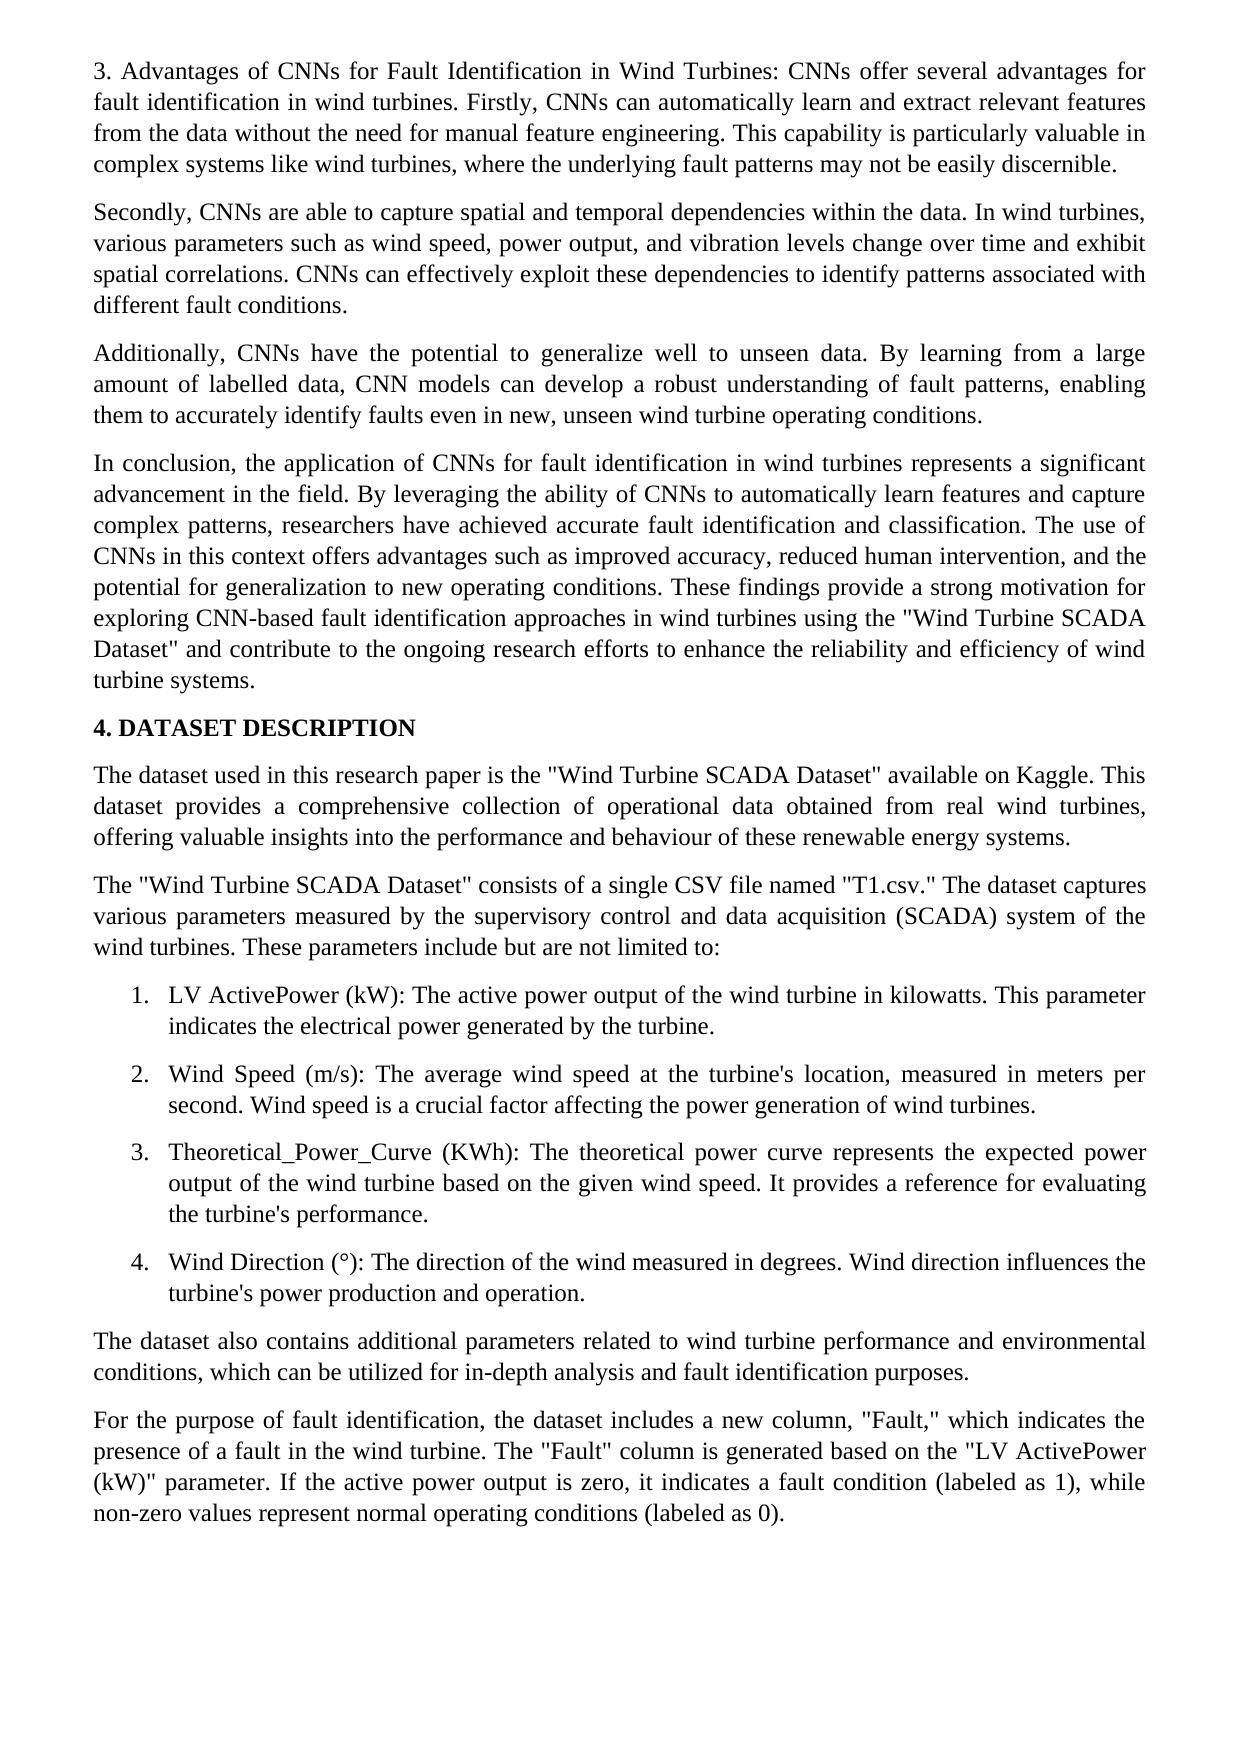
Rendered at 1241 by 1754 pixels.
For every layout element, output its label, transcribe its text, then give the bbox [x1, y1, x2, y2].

text Secondly, CNNs are able to capture spatial and temporal dependencies within the data. In wind turbines, various parameters such as wind speed, power output, and vibration levels change over time and exhibit spatial correlations. CNNs can effectively exploit these dependencies to identify patterns associated with different fault conditions. [93, 197, 1147, 319]
text 3. Advantages of CNNs for Fault Identification in Wind Turbines: CNNs offer several advantages for fault identification in wind turbines. Firstly, CNNs can automatically learn and extract relevant features from the data without the need for manual feature engineering. This capability is particularly valuable in complex systems like wind turbines, where the underlying fault patterns may not be easily discernible. [93, 56, 1147, 178]
text The dataset used in this research paper is the "Wind Turbine SCADA Dataset" available on Kaggle. This dataset provides a comprehensive collection of operational data obtained from real wind turbines, offering valuable insights into the performance and behaviour of these renewable energy systems. [93, 760, 1147, 851]
text For the purpose of fault identification, the dataset includes a new column, "Fault," which indicates the presence of a fault in the wind turbine. The "Fault" column is generated based on the "LV ActivePower (kW)" parameter. If the active power output is zero, it indicates a fault condition (labeled as 1), while non-zero values represent normal operating conditions (labeled as 0). [93, 1405, 1147, 1527]
text 4. DATASET DESCRIPTIONTop of Form [93, 713, 1147, 741]
list Wind Direction (°): The direction of the wind measured in degrees. Wind direction influences the turbine's power production and operation. [131, 1247, 1147, 1307]
list LV ActivePower (kW): The active power output of the wind turbine in kilowatts. This parameter indicates the electrical power generated by the turbine. [131, 980, 1147, 1040]
text The dataset also contains additional parameters related to wind turbine performance and environmental conditions, which can be utilized for in-depth analysis and fault identification purposes. [93, 1326, 1147, 1386]
text Additionally, CNNs have the potential to generalize well to unseen data. By learning from a large amount of labelled data, CNN models can develop a robust understanding of fault patterns, enabling them to accurately identify faults even in new, unseen wind turbine operating conditions. [93, 338, 1147, 429]
text The "Wind Turbine SCADA Dataset" consists of a single CSV file named "T1.csv." The dataset captures various parameters measured by the supervisory control and data acquisition (SCADA) system of the wind turbines. These parameters include but are not limited to: [93, 870, 1147, 961]
text In conclusion, the application of CNNs for fault identification in wind turbines represents a significant advancement in the field. By leveraging the ability of CNNs to automatically learn features and capture complex patterns, researchers have achieved accurate fault identification and classification. The use of CNNs in this context offers advantages such as improved accuracy, reduced human intervention, and the potential for generalization to new operating conditions. These findings provide a strong motivation for exploring CNN-based fault identification approaches in wind turbines using the "Wind Turbine SCADA Dataset" and contribute to the ongoing research efforts to enhance the reliability and efficiency of wind turbine systems. [93, 448, 1147, 694]
list Wind Speed (m/s): The average wind speed at the turbine's location, measured in meters per second. Wind speed is a crucial factor affecting the power generation of wind turbines. [131, 1059, 1147, 1118]
list Theoretical_Power_Curve (KWh): The theoretical power curve represents the expected power output of the wind turbine based on the given wind speed. It provides a reference for evaluating the turbine's performance. [131, 1137, 1147, 1228]
